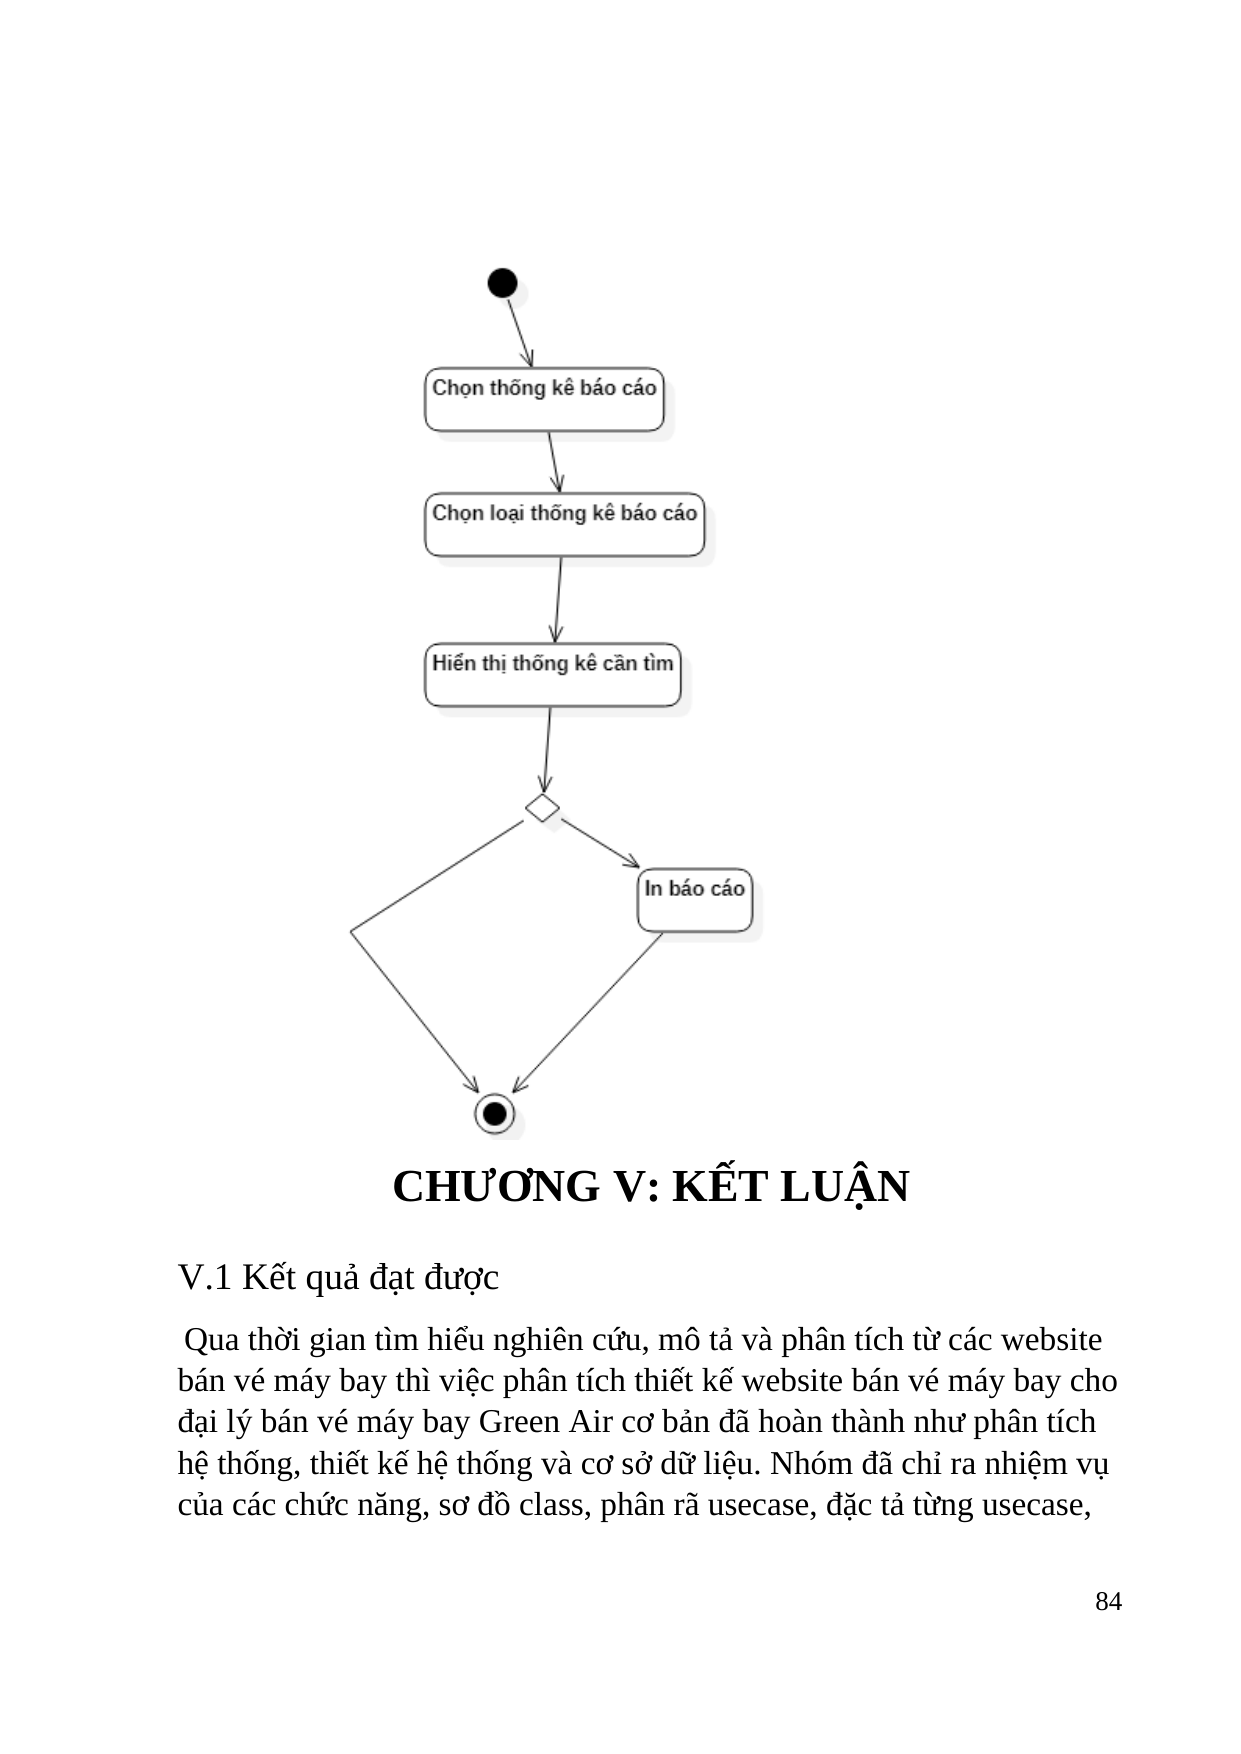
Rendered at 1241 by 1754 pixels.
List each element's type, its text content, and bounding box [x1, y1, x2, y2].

text CHƯƠNG V: KẾT LUẬN [181, 1158, 1122, 1211]
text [177, 1319, 1122, 1523]
text V.1 Kết quả đạt được [177, 1254, 1122, 1297]
picture [177, 234, 896, 1140]
